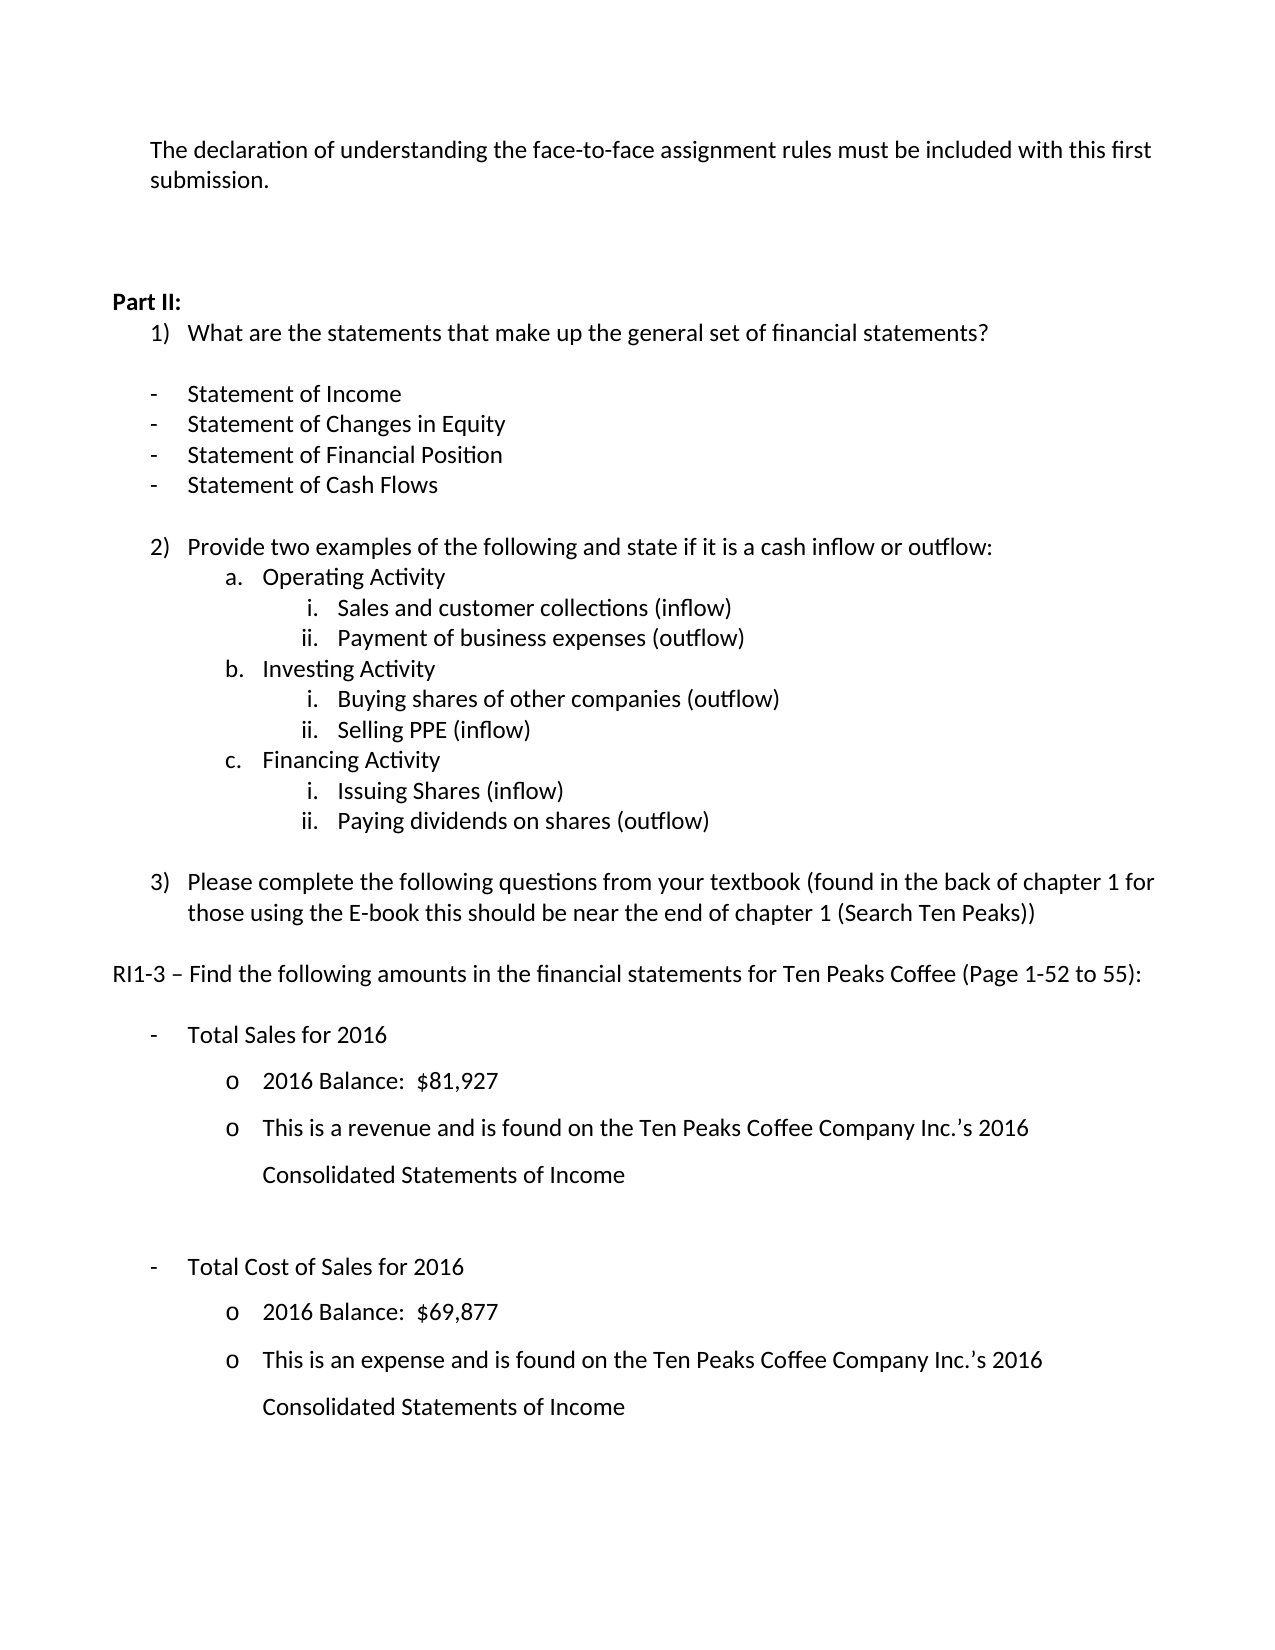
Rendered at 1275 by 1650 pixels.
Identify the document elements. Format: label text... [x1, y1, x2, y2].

list Paying dividends on shares (outflow) [319, 805, 1162, 836]
list Investing Activity [225, 653, 1162, 683]
list Total Sales for 2016 [150, 1019, 1162, 1049]
list Total Cost of Sales for 2016 [150, 1251, 1162, 1281]
list This is an expense and is found on the Ten Peaks Coﬀee Company Inc.’s 2016 Consolidated Statements of Income [225, 1344, 1162, 1422]
list Issuing Shares (inflow) [319, 775, 1162, 805]
list This is a revenue and is found on the Ten Peaks Coﬀee Company Inc.’s 2016 Consolidated Statements of Income [225, 1112, 1162, 1190]
list Statement of Income [150, 378, 1162, 409]
list What are the statements that make up the general set of financial statements? [150, 317, 1162, 348]
text The declaration of understanding the face-to-face assignment rules must be included with this first submission. [150, 134, 1162, 195]
list 2016 Balance: $69,877 [225, 1297, 1162, 1328]
list Operating Activity [225, 561, 1162, 592]
list Buying shares of other companies (outflow) [319, 683, 1162, 714]
text Part II: [112, 287, 1162, 317]
list Please complete the following questions from your textbook (found in the back of chapter 1 for those using the E-book this should be near the end of chapter 1 (Search Ten Peaks)) [150, 866, 1162, 927]
list Statement of Cash Flows [150, 470, 1162, 500]
list Sales and customer collections (inflow) [319, 592, 1162, 622]
list Statement of Financial Position [150, 439, 1162, 470]
list Provide two examples of the following and state if it is a cash inflow or outflow: [150, 531, 1162, 561]
list Selling PPE (inflow) [319, 714, 1162, 744]
text RI1-3 – Find the following amounts in the financial statements for Ten Peaks Coffee (Page 1-52 to 55): [112, 958, 1162, 988]
list Financing Activity [225, 744, 1162, 775]
list 2016 Balance: $81,927 [225, 1065, 1162, 1097]
list Statement of Changes in Equity [150, 409, 1162, 439]
list Payment of business expenses (outflow) [319, 622, 1162, 653]
